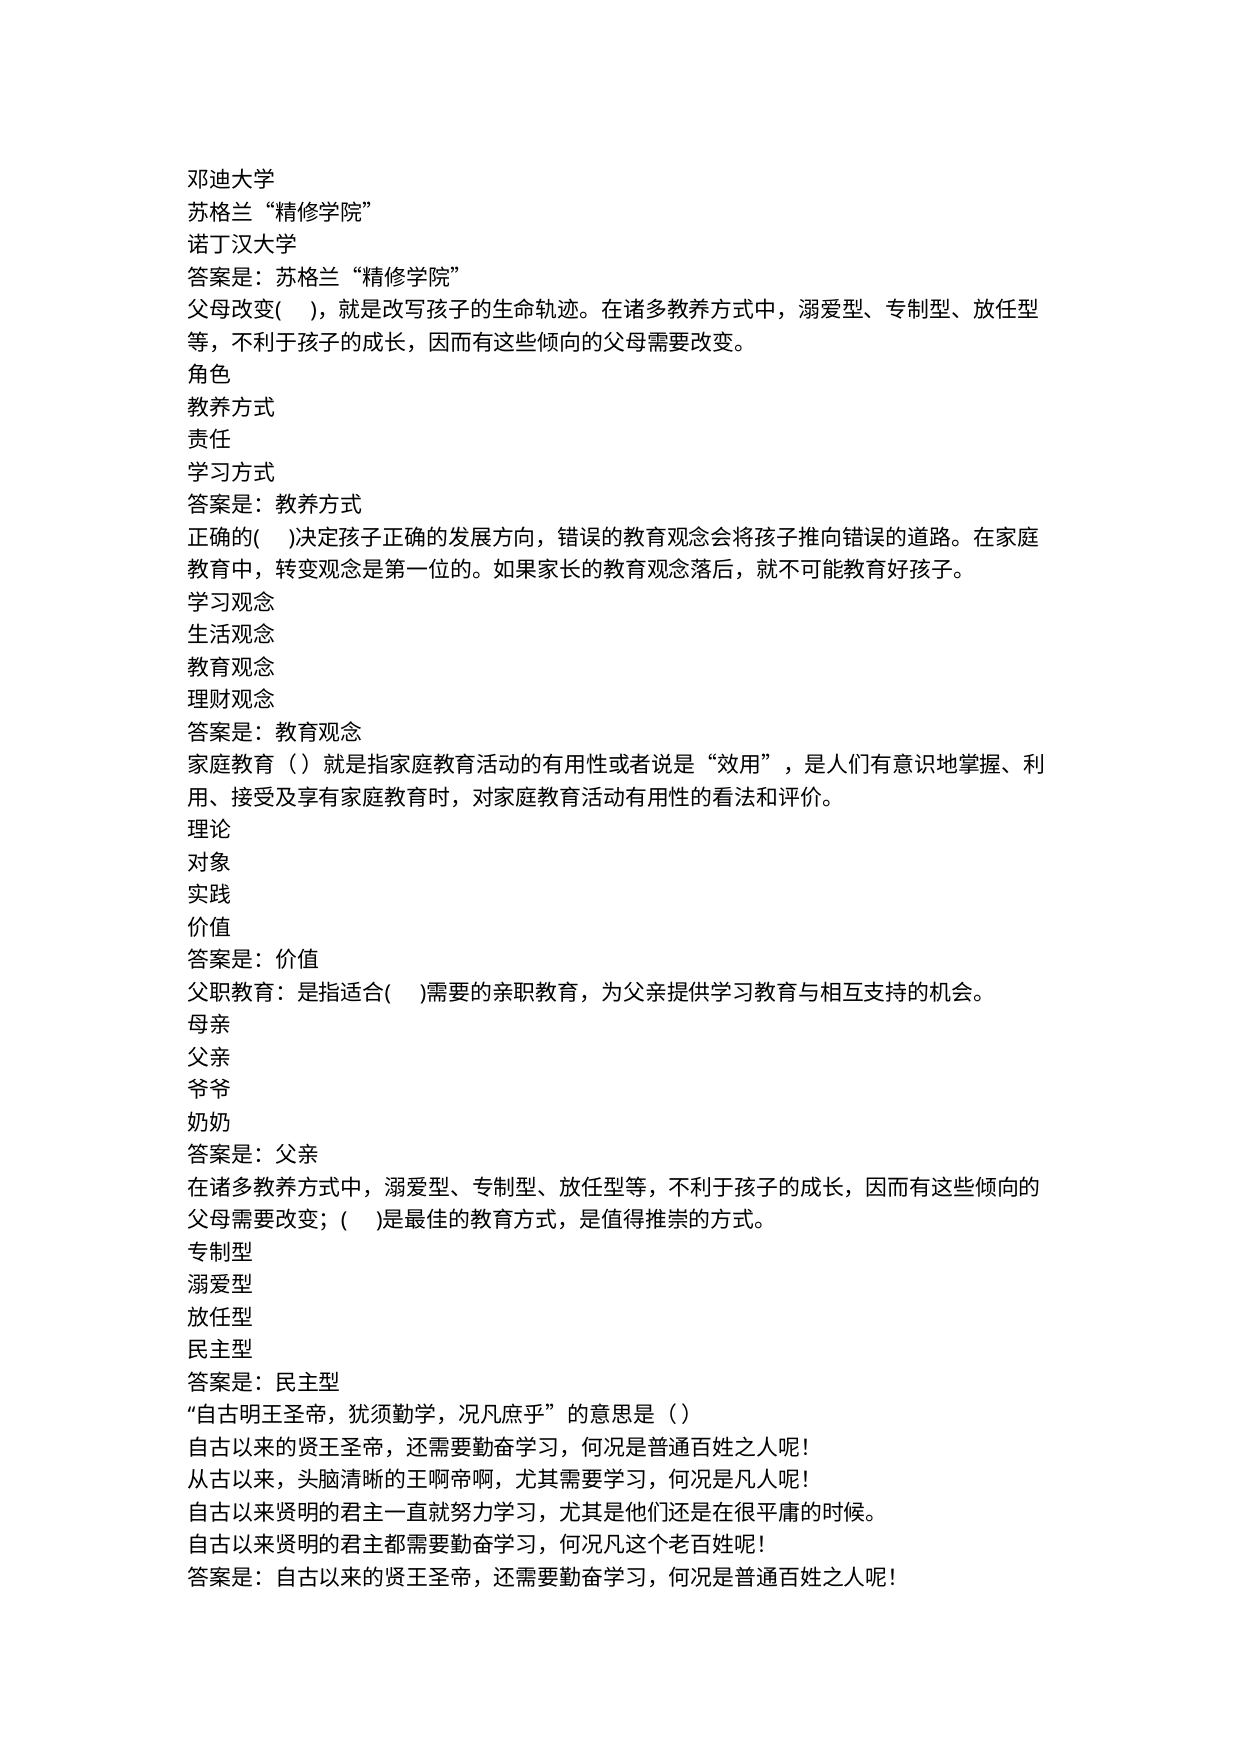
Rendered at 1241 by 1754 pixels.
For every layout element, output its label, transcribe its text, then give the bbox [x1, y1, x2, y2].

text 自古以来的贤王圣帝，还需要勤奋学习，何况是普通百姓之人呢！ [187, 1429, 1053, 1462]
text 专制型 [187, 1234, 1053, 1267]
text 价值 [187, 909, 1053, 942]
text 对象 [187, 844, 1053, 877]
text 答案是：苏格兰“精修学院” [187, 259, 1053, 292]
text “自古明王圣帝，犹须勤学，况凡庶乎”的意思是（ ） [187, 1397, 1053, 1429]
text 教养方式 [187, 389, 1053, 422]
text 自古以来贤明的君主都需要勤奋学习，何况凡这个老百姓呢！ [187, 1527, 1053, 1559]
text 父职教育：是指适合( )需要的亲职教育，为父亲提供学习教育与相互支持的机会。 [187, 974, 1053, 1007]
text 学习方式 [187, 454, 1053, 487]
text 正确的( )决定孩子正确的发展方向，错误的教育观念会将孩子推向错误的道路。在家庭教育中，转变观念是第一位的。如果家长的教育观念落后，就不可能教育好孩子。 [187, 519, 1053, 584]
text 学习观念 [187, 584, 1053, 617]
text 苏格兰“精修学院” [187, 194, 1053, 227]
text 答案是：民主型 [187, 1364, 1053, 1397]
text 邓迪大学 [187, 162, 1053, 194]
text 父亲 [187, 1039, 1053, 1072]
text 答案是：自古以来的贤王圣帝，还需要勤奋学习，何况是普通百姓之人呢！ [187, 1559, 1053, 1592]
text 民主型 [187, 1332, 1053, 1364]
text 奶奶 [187, 1104, 1053, 1137]
text 溺爱型 [187, 1267, 1053, 1299]
text 家庭教育（ ）就是指家庭教育活动的有用性或者说是“效用”，是人们有意识地掌握、利用、接受及享有家庭教育时，对家庭教育活动有用性的看法和评价。 [187, 747, 1053, 812]
text 理财观念 [187, 682, 1053, 714]
text 从古以来，头脑清晰的王啊帝啊，尤其需要学习，何况是凡人呢！ [187, 1462, 1053, 1494]
text 答案是：父亲 [187, 1137, 1053, 1169]
text 实践 [187, 877, 1053, 909]
text 答案是：价值 [187, 942, 1053, 974]
text 答案是：教育观念 [187, 714, 1053, 747]
text 诺丁汉大学 [187, 227, 1053, 259]
text 答案是：教养方式 [187, 487, 1053, 519]
text 责任 [187, 422, 1053, 454]
text 生活观念 [187, 617, 1053, 649]
text 理论 [187, 812, 1053, 844]
text 教育观念 [187, 649, 1053, 682]
text 自古以来贤明的君主一直就努力学习，尤其是他们还是在很平庸的时候。 [187, 1494, 1053, 1527]
text 母亲 [187, 1007, 1053, 1039]
text 放任型 [187, 1299, 1053, 1332]
text 爷爷 [187, 1072, 1053, 1104]
text 角色 [187, 357, 1053, 389]
text 在诸多教养方式中，溺爱型、专制型、放任型等，不利于孩子的成长，因而有这些倾向的父母需要改变；( )是最佳的教育方式，是值得推崇的方式。 [187, 1169, 1053, 1234]
text 父母改变( )，就是改写孩子的生命轨迹。在诸多教养方式中，溺爱型、专制型、放任型等，不利于孩子的成长，因而有这些倾向的父母需要改变。 [187, 292, 1053, 357]
